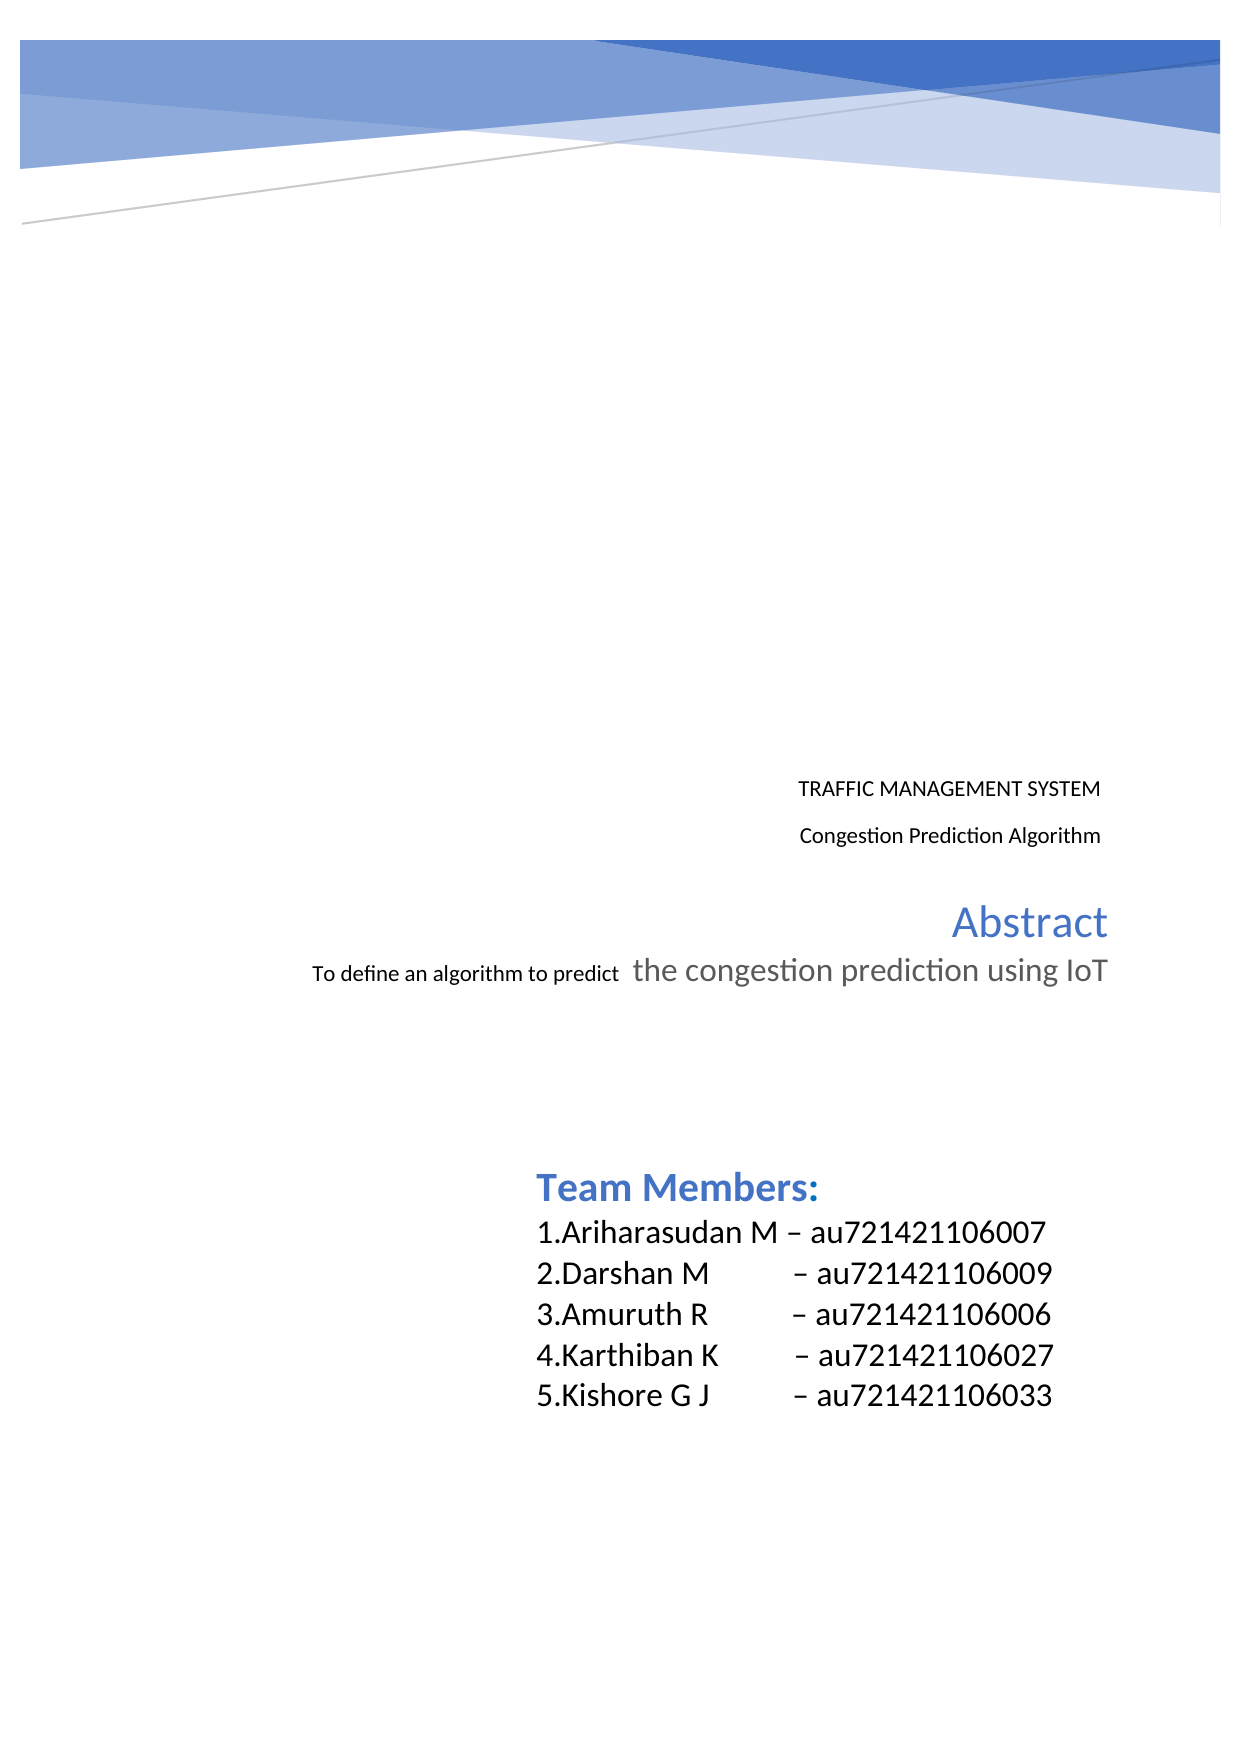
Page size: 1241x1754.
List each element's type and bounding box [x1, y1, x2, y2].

picture [20, 40, 1221, 240]
